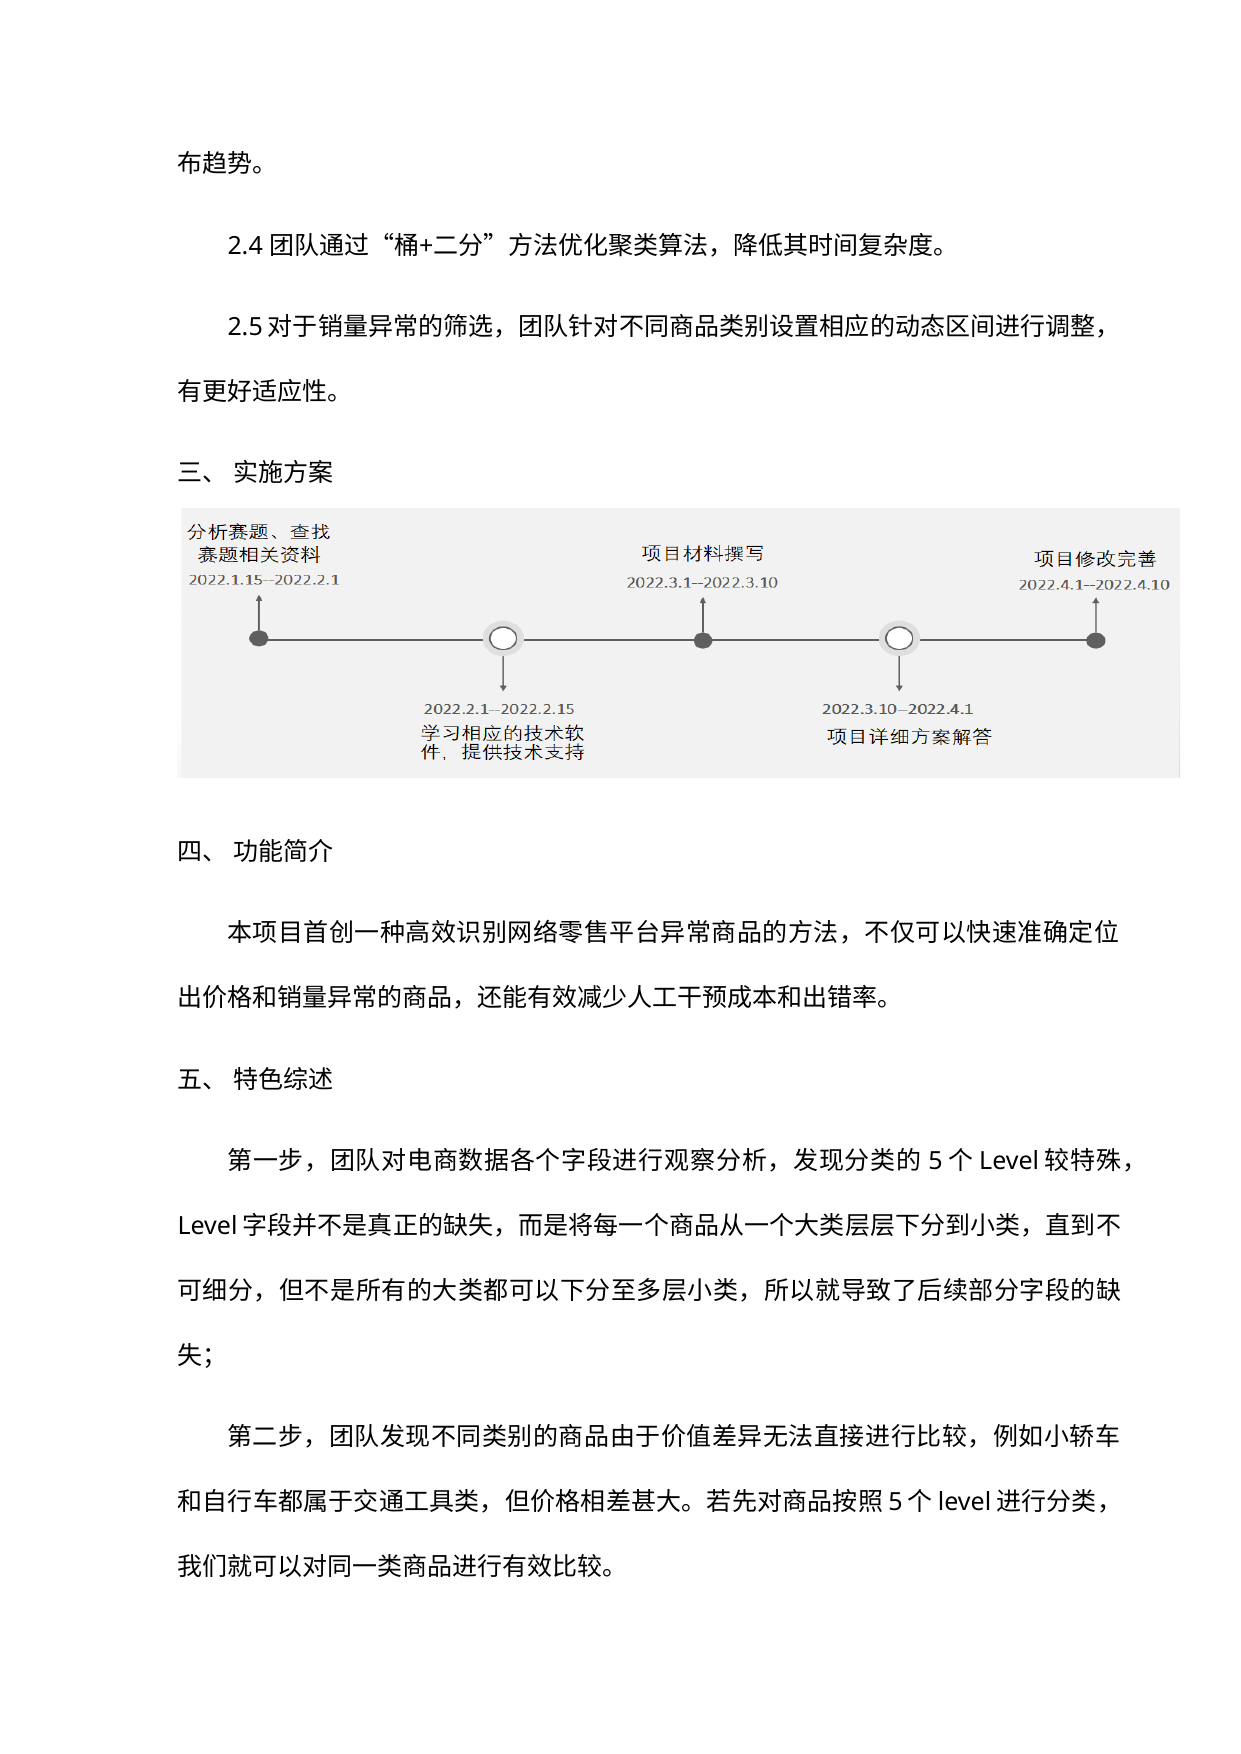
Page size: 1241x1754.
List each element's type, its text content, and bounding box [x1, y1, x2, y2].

picture [177, 508, 1181, 778]
text 第二步，团队发现不同类别的商品由于价值差异无法直接进行比较，例如小轿车和自行车都属于交通工具类，但价格相差甚大。若先对商品按照5个level进行分类，我们就可以对同一类商品进行有效比较。 [177, 1402, 1122, 1597]
text 第一步，团队对电商数据各个字段进行观察分析，发现分类的5个Level较特殊，Level字段并不是真正的缺失，而是将每一个商品从一个大类层层下分到小类，直到不可细分，但不是所有的大类都可以下分至多层小类，所以就导致了后续部分字段的缺失； [177, 1126, 1122, 1386]
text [177, 129, 1122, 194]
text 2.5对于销量异常的筛选，团队针对不同商品类别设置相应的动态区间进行调整，有更好适应性。 [177, 292, 1122, 422]
subtitle 实施方案 [177, 438, 1122, 503]
subtitle 功能简介 [177, 817, 1122, 882]
list 本项目首创一种高效识别网络零售平台异常商品的方法，不仅可以快速准确定位出价格和销量异常的商品，还能有效减少人工干预成本和出错率。 [177, 898, 1122, 1028]
text 2.4 团队通过“桶+二分”方法优化聚类算法，降低其时间复杂度。 [177, 211, 1122, 276]
subtitle 特色综述 [177, 1045, 1122, 1110]
